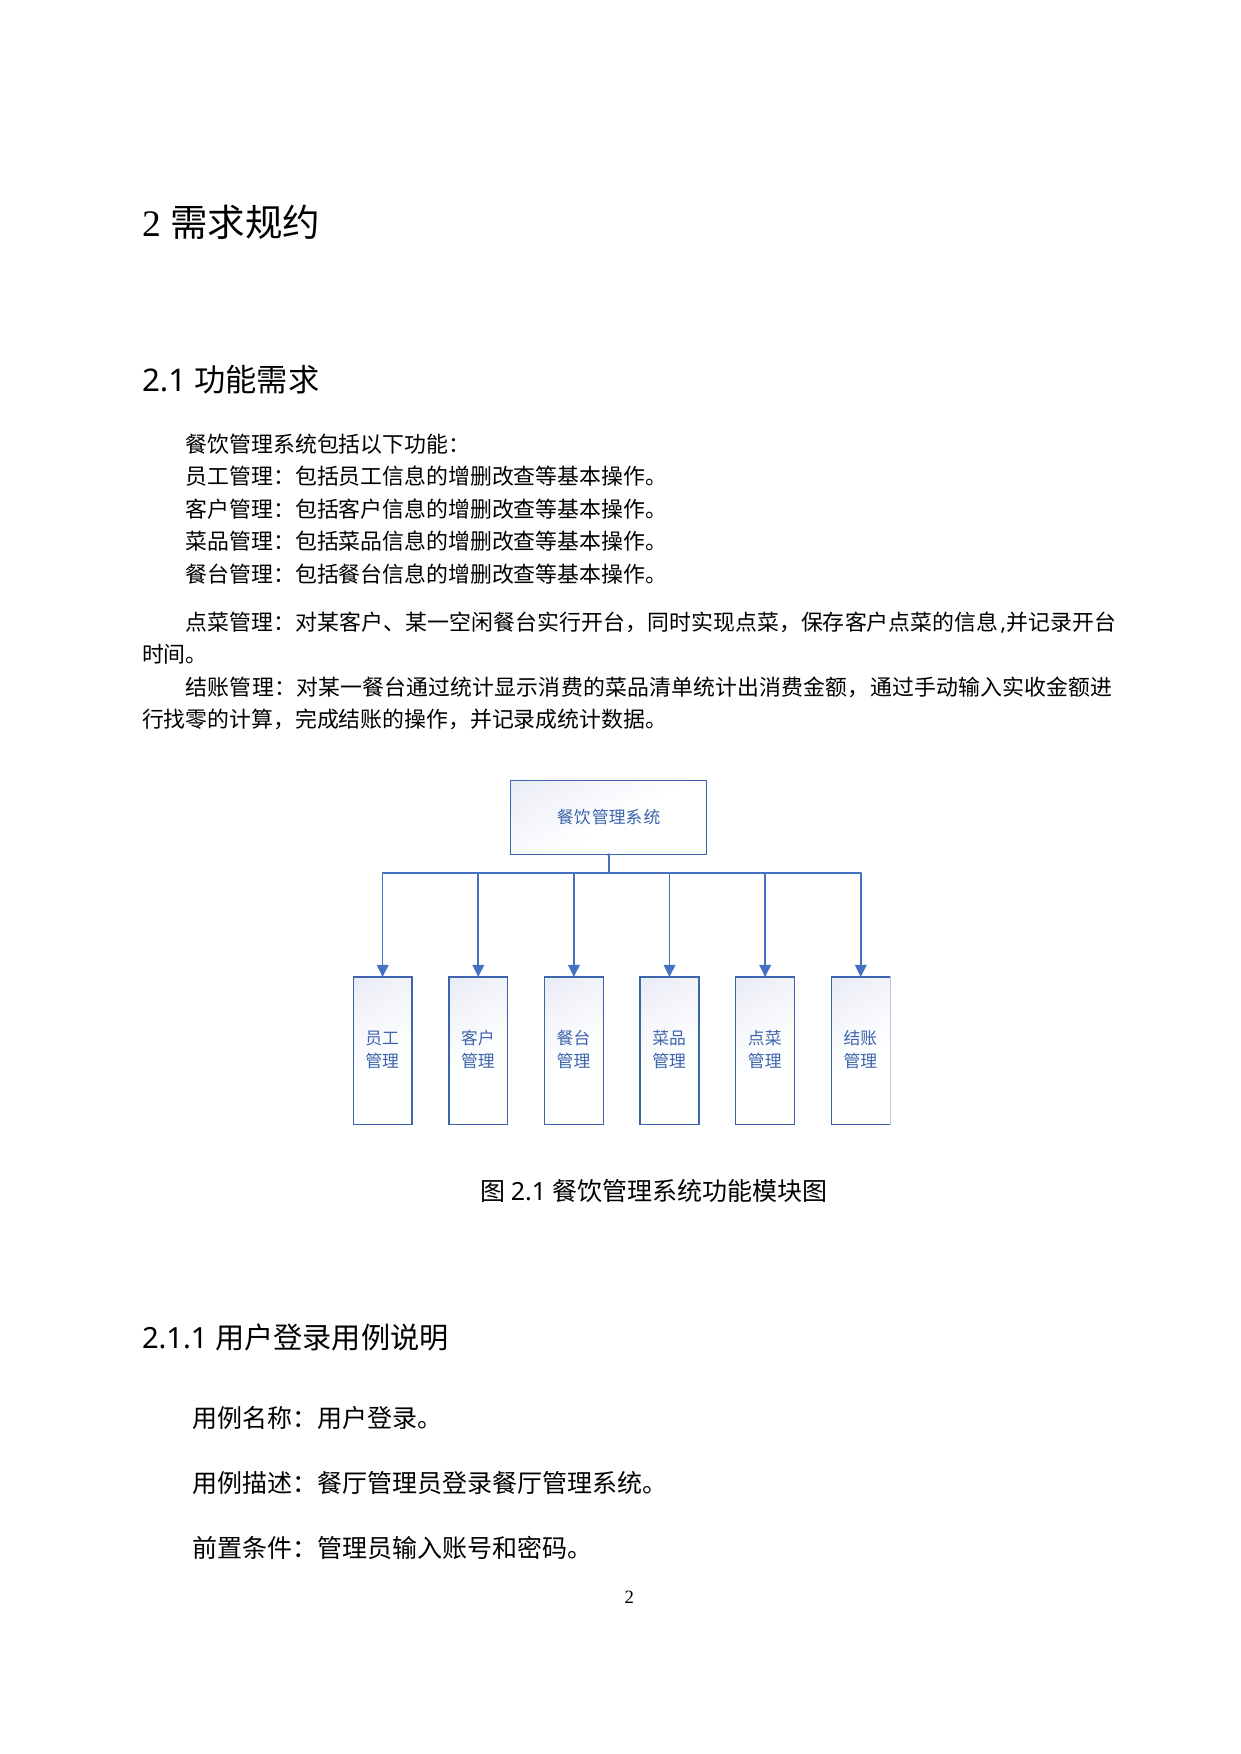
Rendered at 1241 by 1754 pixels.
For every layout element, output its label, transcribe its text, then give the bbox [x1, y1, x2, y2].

subtitle 2 需求规约 [142, 187, 1116, 252]
text 2.1.1 用户登录用例说明 [142, 1303, 1116, 1368]
text 点菜管理：对某客户、某一空闲餐台实行开台，同时实现点菜，保存客户点菜的信息,并记录开台时间。 [142, 604, 1116, 669]
text 员工管理：包括员工信息的增删改查等基本操作。 [142, 459, 1116, 491]
text 用例描述：餐厅管理员登录餐厅管理系统。 [142, 1449, 1116, 1514]
text 用例名称：用户登录。 [142, 1384, 1116, 1449]
text 前置条件：管理员输入账号和密码。 [142, 1514, 1116, 1579]
text 图2.1 餐饮管理系统功能模块图 [142, 734, 1116, 1222]
text 餐台管理：包括餐台信息的增删改查等基本操作。 [142, 556, 1116, 589]
text 菜品管理：包括菜品信息的增删改查等基本操作。 [142, 524, 1116, 556]
text 餐饮管理系统包括以下功能： [142, 426, 1116, 459]
subtitle 2.1 功能需求 [142, 345, 1116, 410]
text 客户管理：包括客户信息的增删改查等基本操作。 [142, 491, 1116, 524]
text 结账管理：对某一餐台通过统计显示消费的菜品清单统计出消费金额，通过手动输入实收金额进行找零的计算，完成结账的操作，并记录成统计数据。 [142, 669, 1116, 734]
